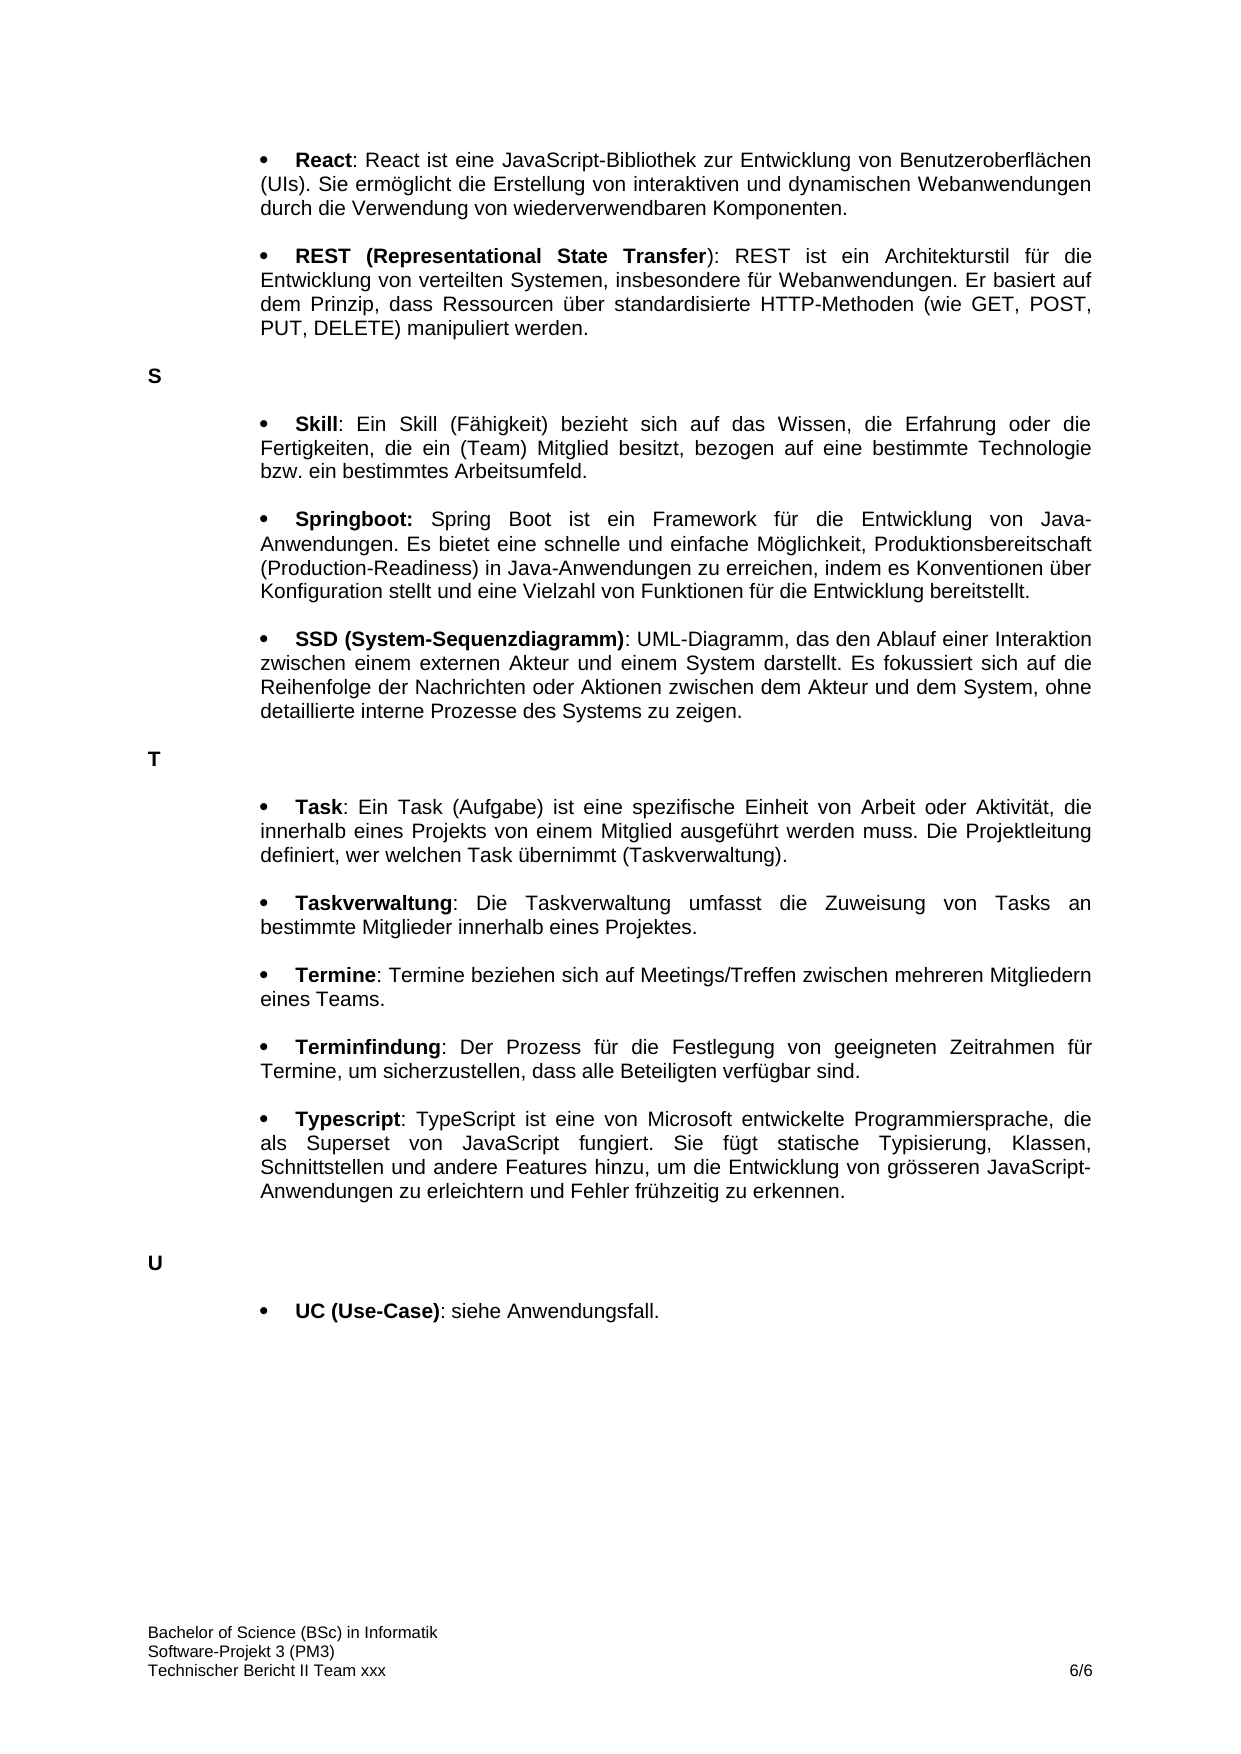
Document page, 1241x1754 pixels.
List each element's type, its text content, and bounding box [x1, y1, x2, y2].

list Termine: Termine beziehen sich auf Meetings/Treffen zwischen mehreren Mitgliedern eines Teams. [260, 963, 1093, 1011]
list Terminfindung: Der Prozess für die Festlegung von geeigneten Zeitrahmen für Termine, um sicherzustellen, dass alle Beteiligten verfügbar sind. [260, 1035, 1093, 1083]
list React: React ist eine JavaScript-Bibliothek zur Entwicklung von Benutzeroberflächen (UIs). Sie ermöglicht die Erstellung von interaktiven und dynamischen Webanwendungen durch die Verwendung von wiederverwendbaren Komponenten. [260, 148, 1093, 219]
list Typescript: TypeScript ist eine von Microsoft entwickelte Programmiersprache, die als Superset von JavaScript fungiert. Sie fügt statische Typisierung, Klassen, Schnittstellen und andere Features hinzu, um die Entwicklung von grösseren JavaScript-Anwendungen zu erleichtern und Fehler frühzeitig zu erkennen. [260, 1107, 1093, 1203]
text S [148, 363, 1093, 387]
list UC (Use-Case): siehe Anwendungsfall. [260, 1299, 1093, 1323]
list Skill: Ein Skill (Fähigkeit) bezieht sich auf das Wissen, die Erfahrung oder die Fertigkeiten, die ein (Team) Mitglied besitzt, bezogen auf eine bestimmte Technologie bzw. ein bestimmtes Arbeitsumfeld. [260, 411, 1093, 483]
text T [148, 747, 1093, 771]
list Task: Ein Task (Aufgabe) ist eine spezifische Einheit von Arbeit oder Aktivität, die innerhalb eines Projekts von einem Mitglied ausgeführt werden muss. Die Projektleitung definiert, wer welchen Task übernimmt (Taskverwaltung). [260, 795, 1093, 867]
text U [148, 1251, 1093, 1275]
list SSD (System-Sequenzdiagramm): UML-Diagramm, das den Ablauf einer Interaktion zwischen einem externen Akteur und einem System darstellt. Es fokussiert sich auf die Reihenfolge der Nachrichten oder Aktionen zwischen dem Akteur und dem System, ohne detaillierte interne Prozesse des Systems zu zeigen. [260, 627, 1093, 723]
list Springboot: Spring Boot ist ein Framework für die Entwicklung von Java-Anwendungen. Es bietet eine schnelle und einfache Möglichkeit, Produktionsbereitschaft (Production-Readiness) in Java-Anwendungen zu erreichen, indem es Konventionen über Konfiguration stellt und eine Vielzahl von Funktionen für die Entwicklung bereitstellt. [260, 507, 1093, 603]
list REST (Representational State Transfer): REST ist ein Architekturstil für die Entwicklung von verteilten Systemen, insbesondere für Webanwendungen. Er basiert auf dem Prinzip, dass Ressourcen über standardisierte HTTP-Methoden (wie GET, POST, PUT, DELETE) manipuliert werden. [260, 243, 1093, 339]
list Taskverwaltung: Die Taskverwaltung umfasst die Zuweisung von Tasks an bestimmte Mitglieder innerhalb eines Projektes. [260, 891, 1093, 939]
